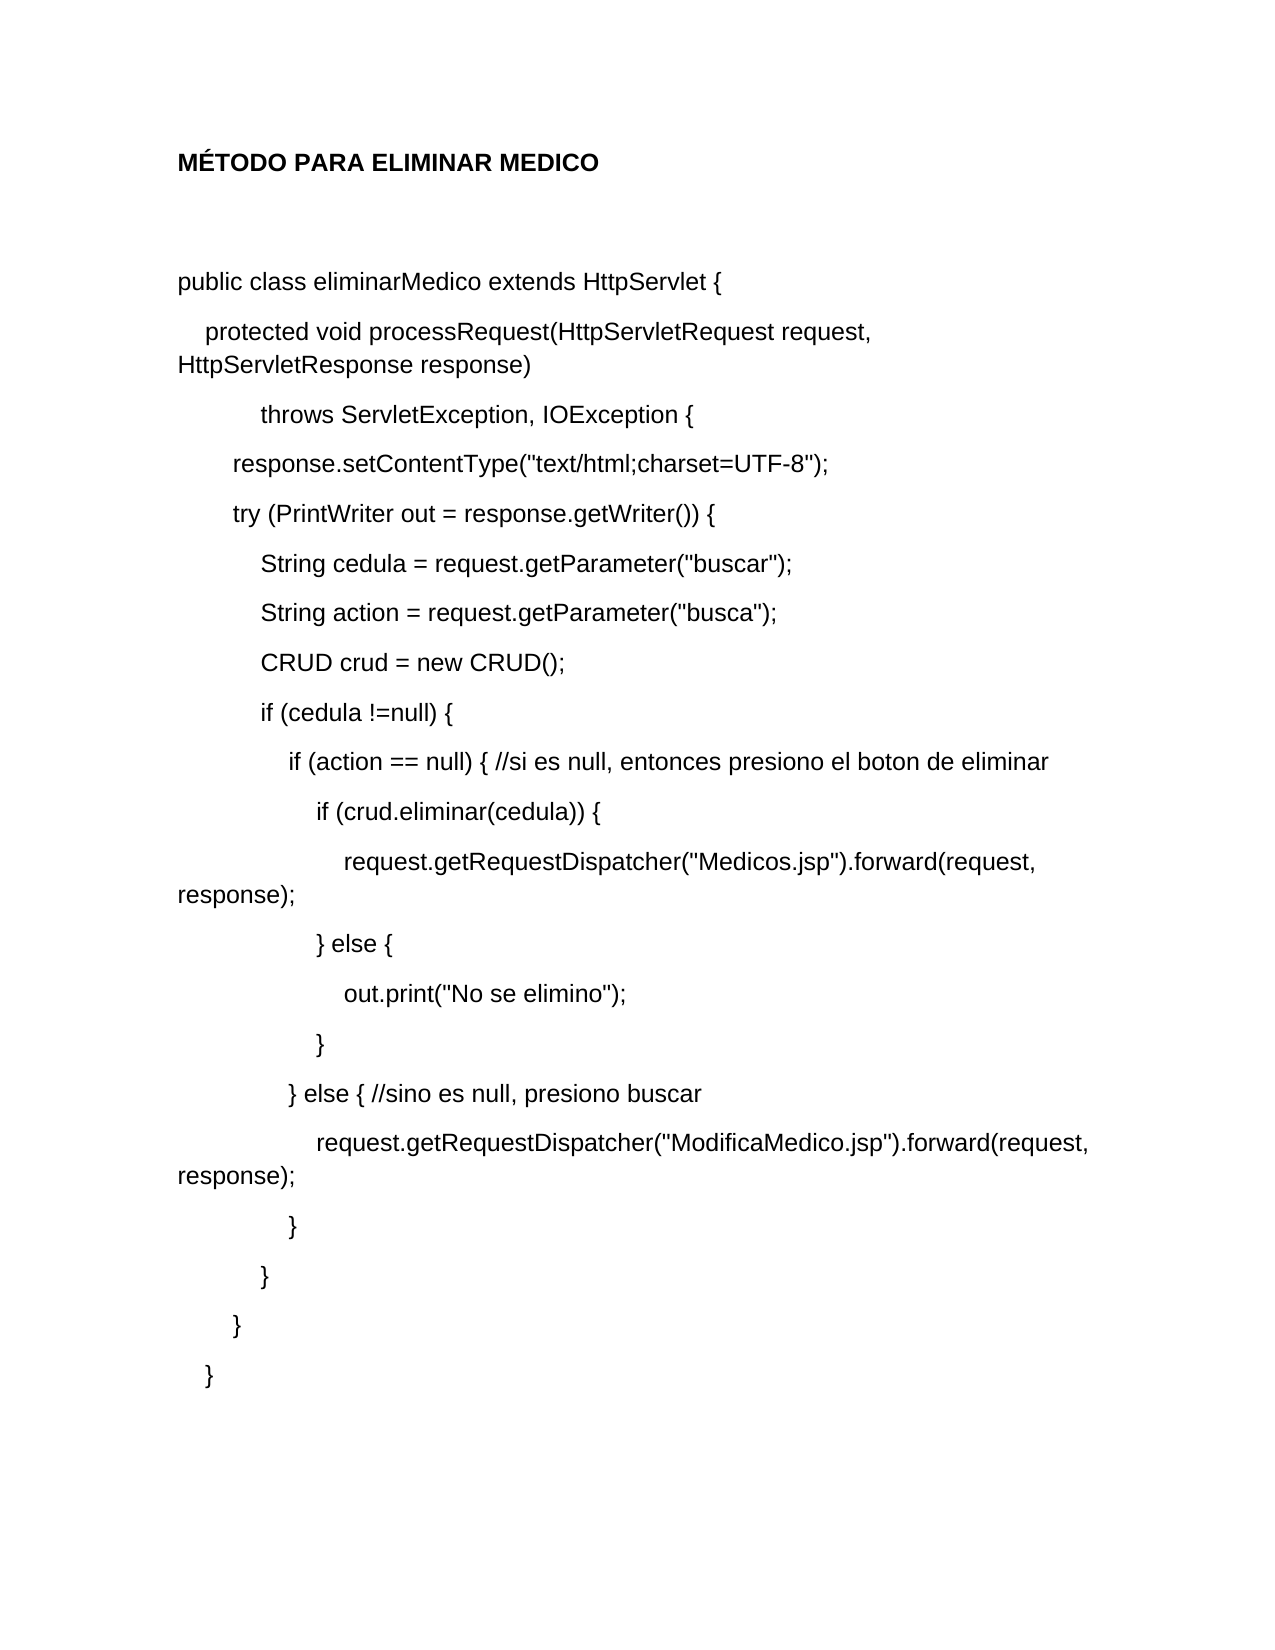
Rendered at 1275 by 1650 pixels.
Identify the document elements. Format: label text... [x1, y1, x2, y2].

text } else { [177, 929, 1098, 958]
text response.setContentType("text/html;charset=UTF-8"); [177, 449, 1098, 478]
text } [177, 1310, 1098, 1339]
text } [177, 1261, 1098, 1289]
text try (PrintWriter out = response.getWriter()) { [177, 499, 1098, 528]
text throws ServletException, IOException { [177, 399, 1098, 428]
text MÉTODO PARA ELIMINAR MEDICO [177, 148, 1098, 176]
text out.print("No se elimino"); [177, 979, 1098, 1008]
text if (cedula !=null) { [177, 698, 1098, 726]
text String cedula = request.getParameter("buscar"); [177, 549, 1098, 577]
text } [177, 1211, 1098, 1240]
text request.getRequestDispatcher("Medicos.jsp").forward(request, response); [177, 847, 1098, 908]
text protected void processRequest(HttpServletRequest request, HttpServletResponse response) [177, 317, 1098, 379]
text } [177, 1029, 1098, 1058]
text request.getRequestDispatcher("ModificaMedico.jsp").forward(request, response); [177, 1128, 1098, 1190]
text } [177, 1360, 1098, 1389]
text } else { //sino es null, presiono buscar [177, 1078, 1098, 1107]
text CRUD crud = new CRUD(); [177, 648, 1098, 677]
text public class eliminarMedico extends HttpServlet { [177, 267, 1098, 296]
text if (action == null) { //si es null, entonces presiono el boton de eliminar [177, 747, 1098, 776]
text if (crud.eliminar(cedula)) { [177, 797, 1098, 826]
text String action = request.getParameter("busca"); [177, 598, 1098, 627]
